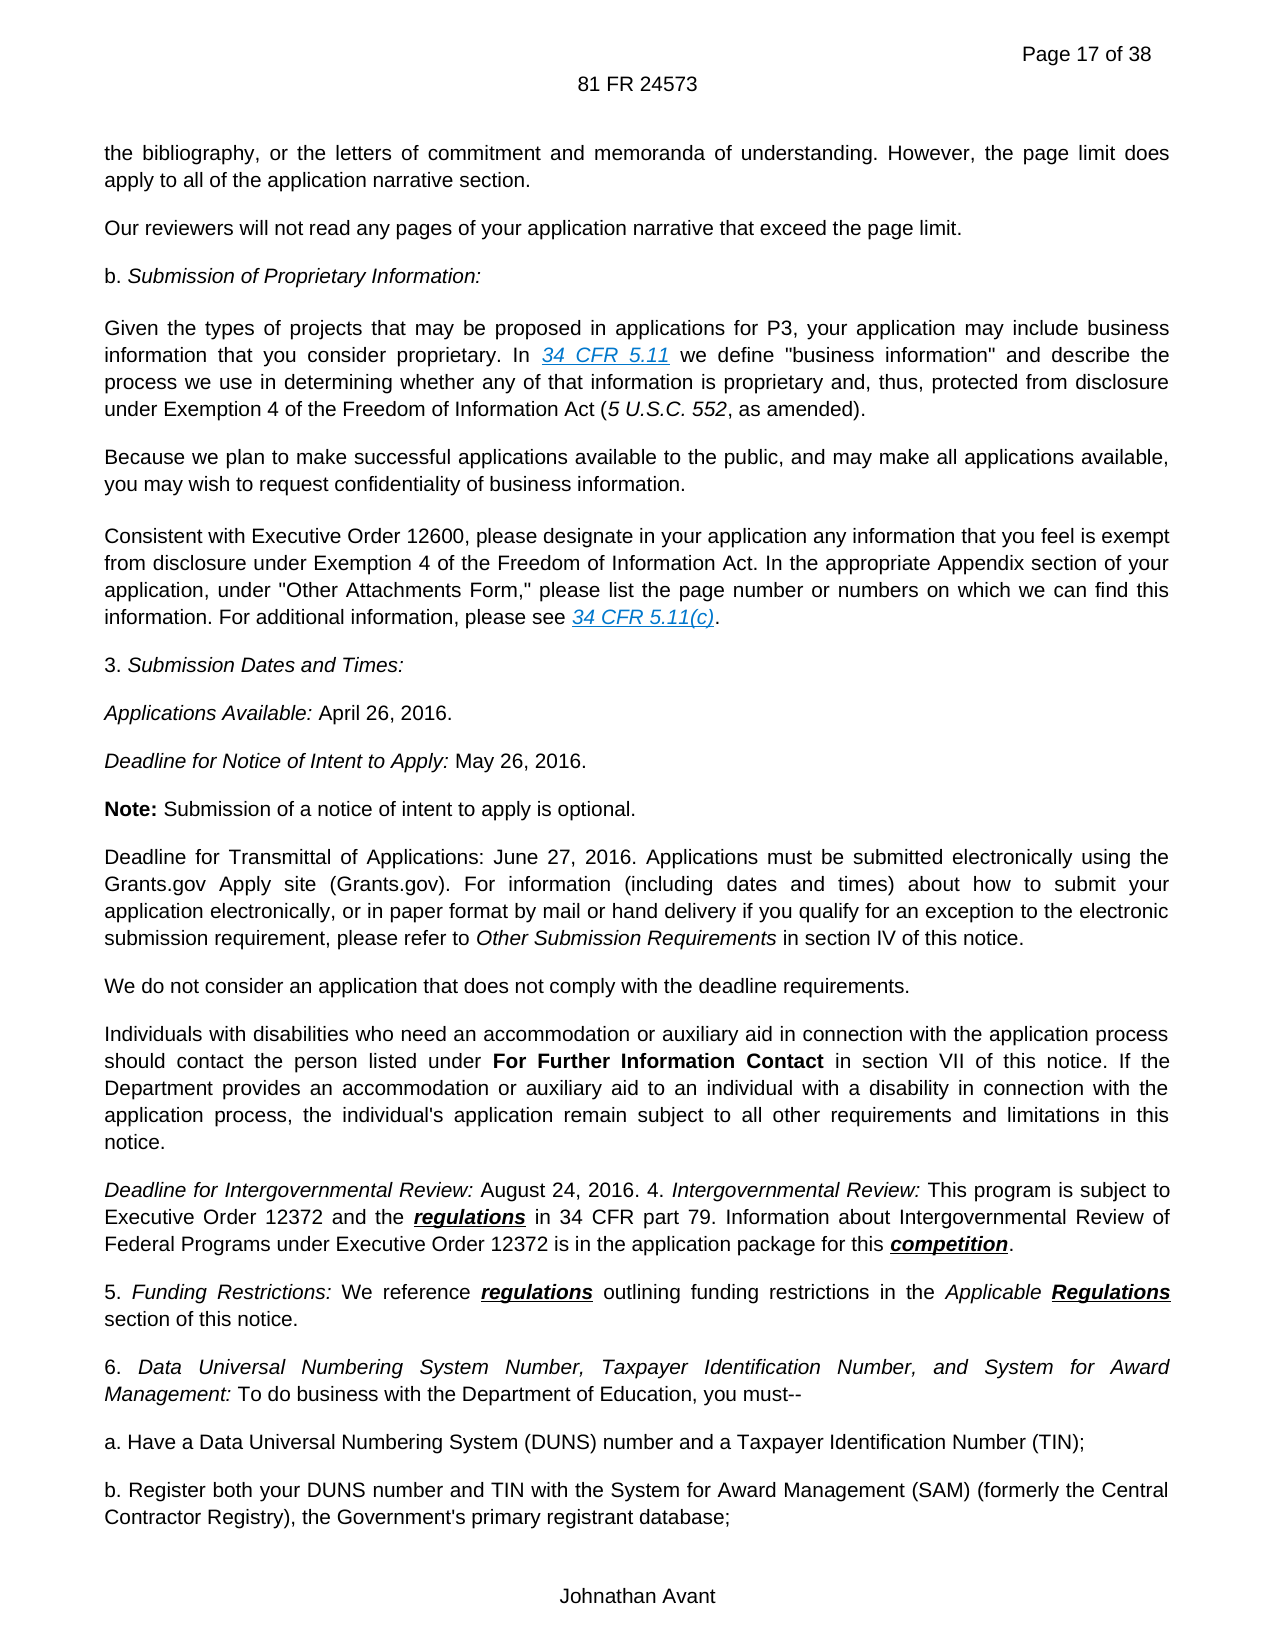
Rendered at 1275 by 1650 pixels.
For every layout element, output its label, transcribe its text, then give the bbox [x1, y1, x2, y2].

text Deadline for Notice of Intent to Apply: May 26, 2016. [104, 746, 1171, 773]
text 5. Funding Restrictions: We reference regulations outlining funding restrictions in the Applicable Regulations section of this notice. [104, 1277, 1171, 1331]
text Our reviewers will not read any pages of your application narrative that exceed the page limit. [104, 212, 1171, 239]
text Deadline for Intergovernmental Review: August 24, 2016. 4. Intergovernmental Review: This program is subject to Executive Order 12372 and the regulations in 34 CFR part 79. Information about Intergovernmental Review of Federal Programs under Executive Order 12372 is in the application package for this competition. [104, 1175, 1171, 1256]
text 6. Data Universal Numbering System Number, Taxpayer Identification Number, and System for Award Management: To do business with the Department of Education, you must-- [104, 1352, 1171, 1406]
text b. Submission of Proprietary Information: [104, 260, 1171, 287]
text Individuals with disabilities who need an accommodation or auxiliary aid in connection with the application process should contact the person listed under For Further Information Contact in section VII of this notice. If the Department provides an accommodation or auxiliary aid to an individual with a disability in connection with the application process, the individual's application remain subject to all other requirements and limitations in this notice. [104, 1019, 1171, 1154]
text Deadline for Transmittal of Applications: June 27, 2016. Applications must be submitted electronically using the Grants.gov Apply site (Grants.gov). For information (including dates and times) about how to submit your application electronically, or in paper format by mail or hand delivery if you qualify for an exception to the electronic submission requirement, please refer to Other Submission Requirements in section IV of this notice. [104, 842, 1171, 950]
text a. Have a Data Universal Numbering System (DUNS) number and a Taxpayer Identification Number (TIN); [104, 1427, 1171, 1454]
text Applications Available: April 26, 2016. [104, 698, 1171, 725]
text Because we plan to make successful applications available to the public, and may make all applications available, you may wish to request confidentiality of business information. [104, 442, 1171, 496]
text Note: Submission of a notice of intent to apply is optional. [104, 794, 1171, 821]
text Given the types of projects that may be proposed in applications for P3, your application may include business information that you consider proprietary. In 34 CFR 5.11 we define "business information" and describe the process we use in determining whether any of that information is proprietary and, thus, protected from disclosure under Exemption 4 of the Freedom of Information Act (5 U.S.C. 552, as amended). [104, 312, 1171, 421]
text 3. Submission Dates and Times: [104, 650, 1171, 677]
text We do not consider an application that does not comply with the deadline requirements. [104, 971, 1171, 998]
text b. Register both your DUNS number and TIN with the System for Award Management (SAM) (formerly the Central Contractor Registry), the Government's primary registrant database; [104, 1475, 1171, 1529]
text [104, 137, 1171, 192]
text Consistent with Executive Order 12600, please designate in your application any information that you feel is exempt from disclosure under Exemption 4 of the Freedom of Information Act. In the appropriate Appendix section of your application, under "Other Attachments Form," please list the page number or numbers on which we can find this information. For additional information, please see 34 CFR 5.11(c). [104, 521, 1171, 629]
